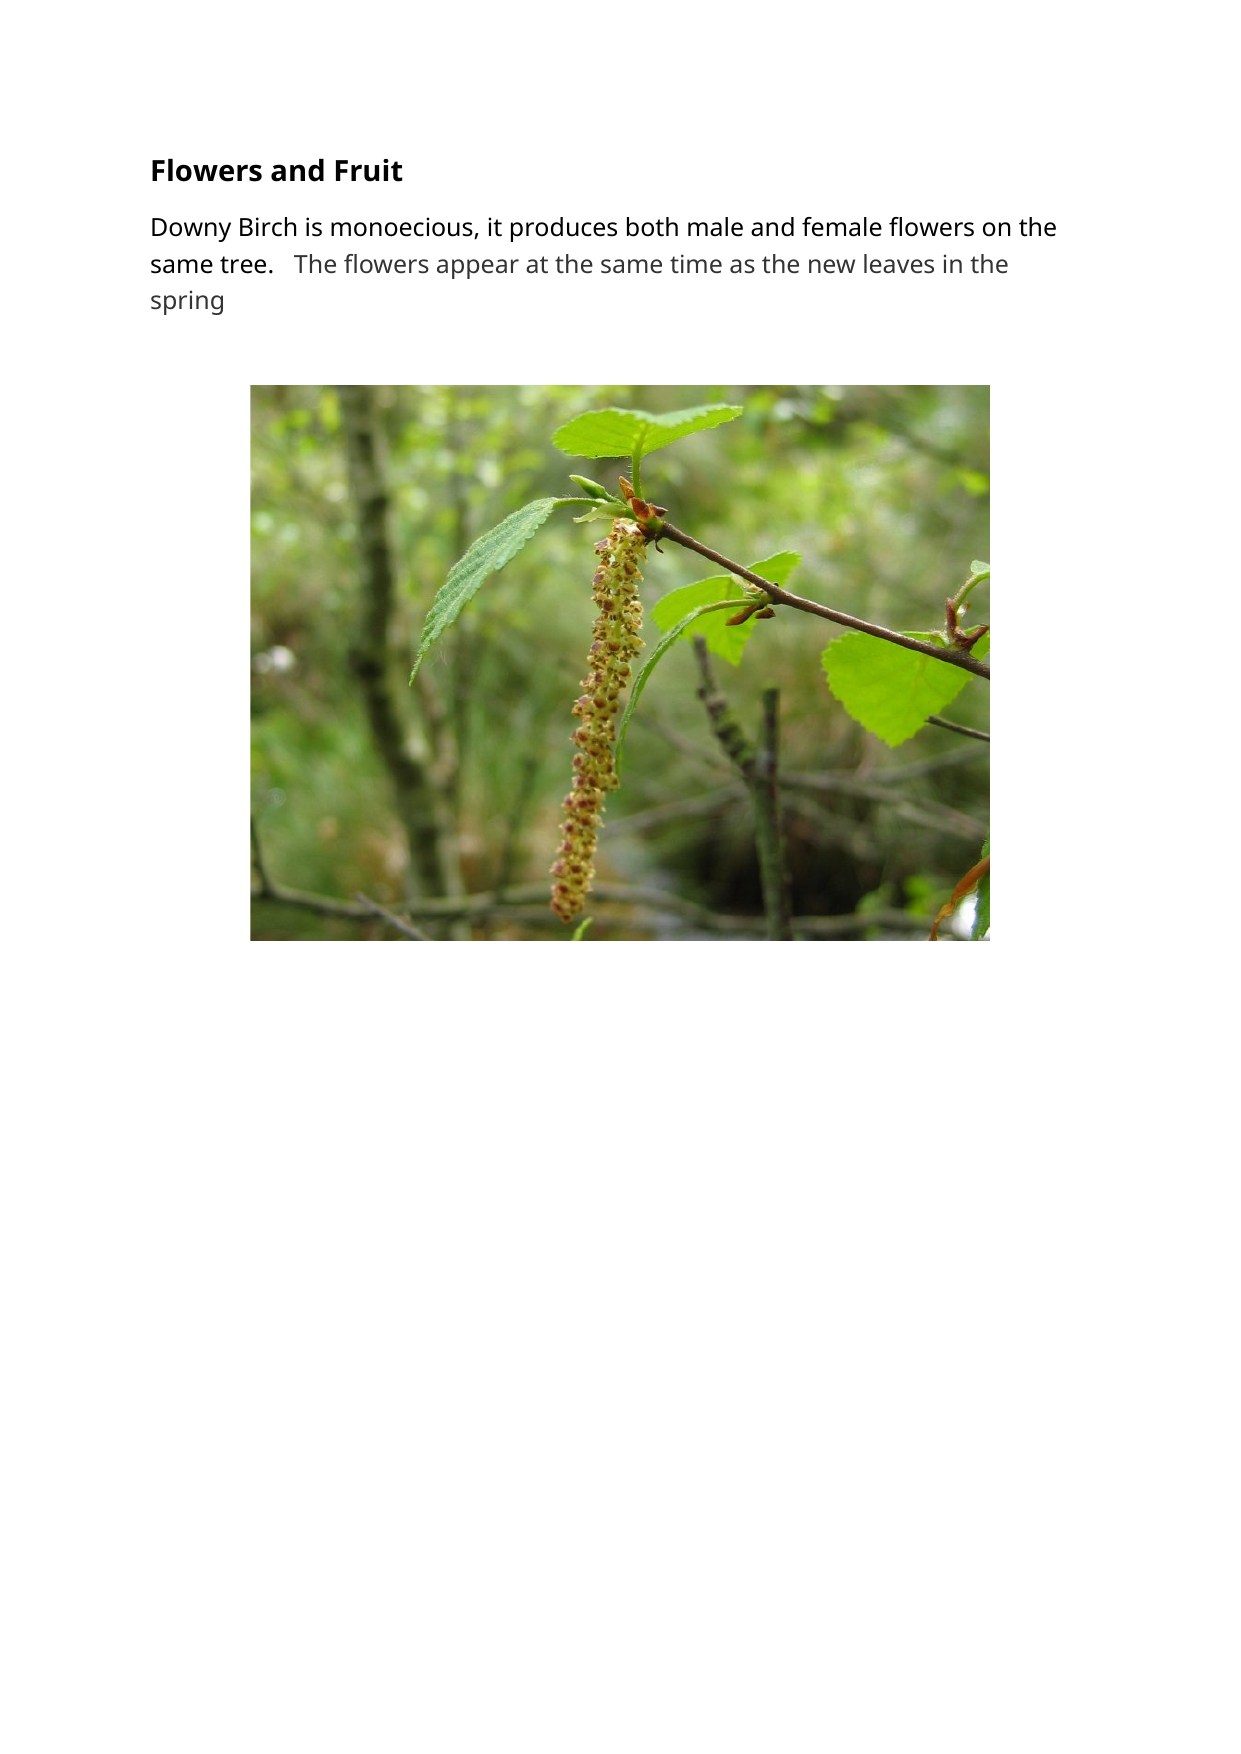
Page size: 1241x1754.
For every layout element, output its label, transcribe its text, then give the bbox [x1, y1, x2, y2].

text Downy Birch is monoecious, it produces both male and female flowers on the same tree. The flowers appear at the same time as the new leaves in the spring [150, 209, 1090, 317]
text Flowers and Fruit [150, 150, 1090, 190]
picture [250, 385, 990, 941]
